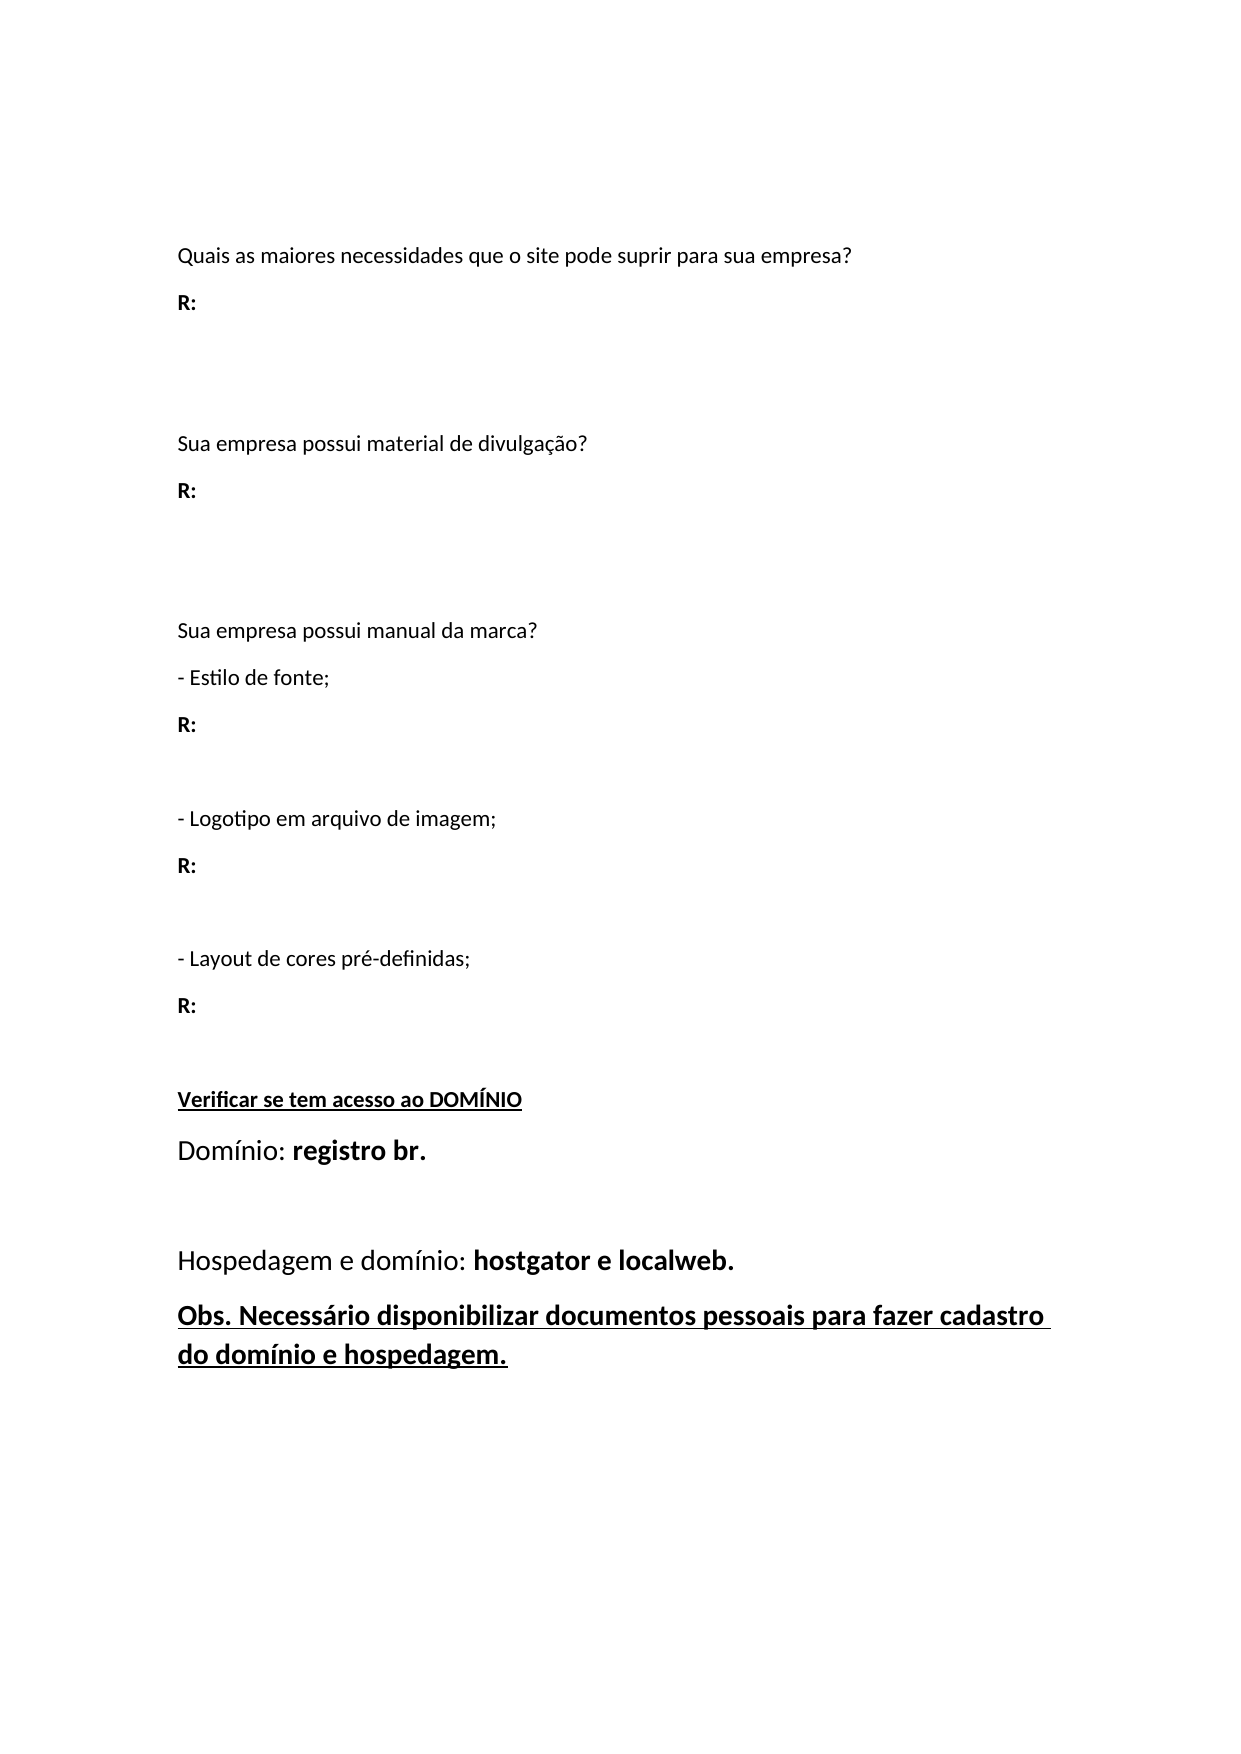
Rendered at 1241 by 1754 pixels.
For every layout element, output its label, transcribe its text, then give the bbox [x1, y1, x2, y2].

text Quais as maiores necessidades que o site pode suprir para sua empresa? [177, 241, 1063, 269]
text R: [177, 991, 1063, 1019]
text Obs. Necessário disponibilizar documentos pessoais para fazer cadastro do domínio e hospedagem. [177, 1297, 1063, 1371]
text - Estilo de fonte; [177, 663, 1063, 691]
text Domínio: registro br. [177, 1132, 1063, 1168]
text R: [177, 710, 1063, 738]
text Hospedagem e domínio: hostgator e localweb. [177, 1242, 1063, 1278]
text Sua empresa possui material de divulgação? [177, 429, 1063, 457]
text R: [177, 288, 1063, 316]
text Sua empresa possui manual da marca? [177, 616, 1063, 644]
text - Logotipo em arquivo de imagem; [177, 804, 1063, 832]
text R: [177, 476, 1063, 504]
text Verificar se tem acesso ao DOMÍNIO [177, 1085, 1063, 1113]
text - Layout de cores pré-definidas; [177, 944, 1063, 972]
text R: [177, 851, 1063, 879]
